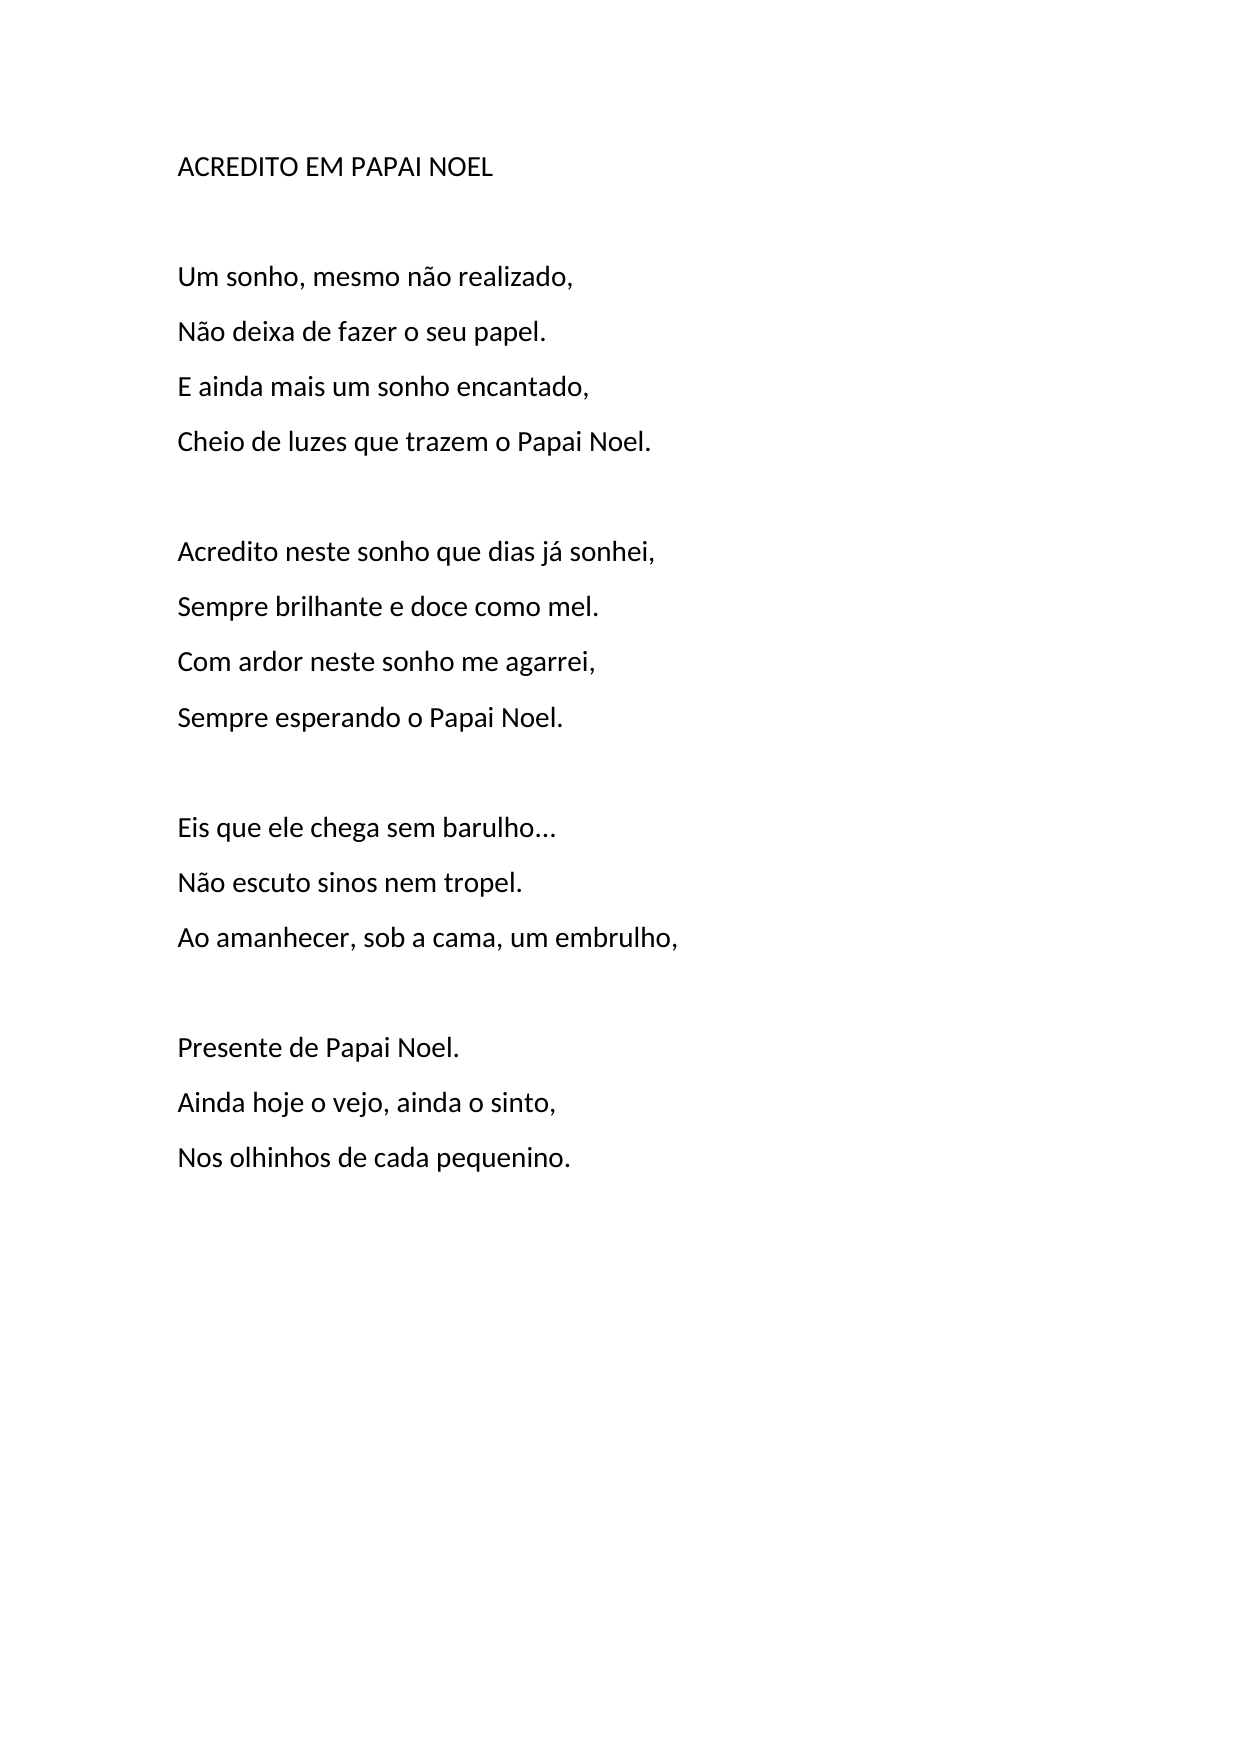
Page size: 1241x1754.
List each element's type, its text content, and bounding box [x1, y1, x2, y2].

text Sempre brilhante e doce como mel. [177, 588, 1063, 624]
text Não escuto sinos nem tropel. [177, 864, 1063, 899]
text Cheio de luzes que trazem o Papai Noel. [177, 423, 1063, 459]
text Com ardor neste sonho me agarrei, [177, 643, 1063, 679]
text Ainda hoje o vejo, ainda o sinto, [177, 1084, 1063, 1120]
text Nos olhinhos de cada pequenino. [177, 1139, 1063, 1175]
text Sempre esperando o Papai Noel. [177, 699, 1063, 734]
text Eis que ele chega sem barulho... [177, 809, 1063, 844]
text Não deixa de fazer o seu papel. [177, 313, 1063, 348]
text ACREDITO EM PAPAI NOEL [177, 148, 1063, 183]
text Um sonho, mesmo não realizado, [177, 258, 1063, 293]
text E ainda mais um sonho encantado, [177, 368, 1063, 404]
text Presente de Papai Noel. [177, 1029, 1063, 1065]
text Acredito neste sonho que dias já sonhei, [177, 533, 1063, 569]
text Ao amanhecer, sob a cama, um embrulho, [177, 919, 1063, 955]
